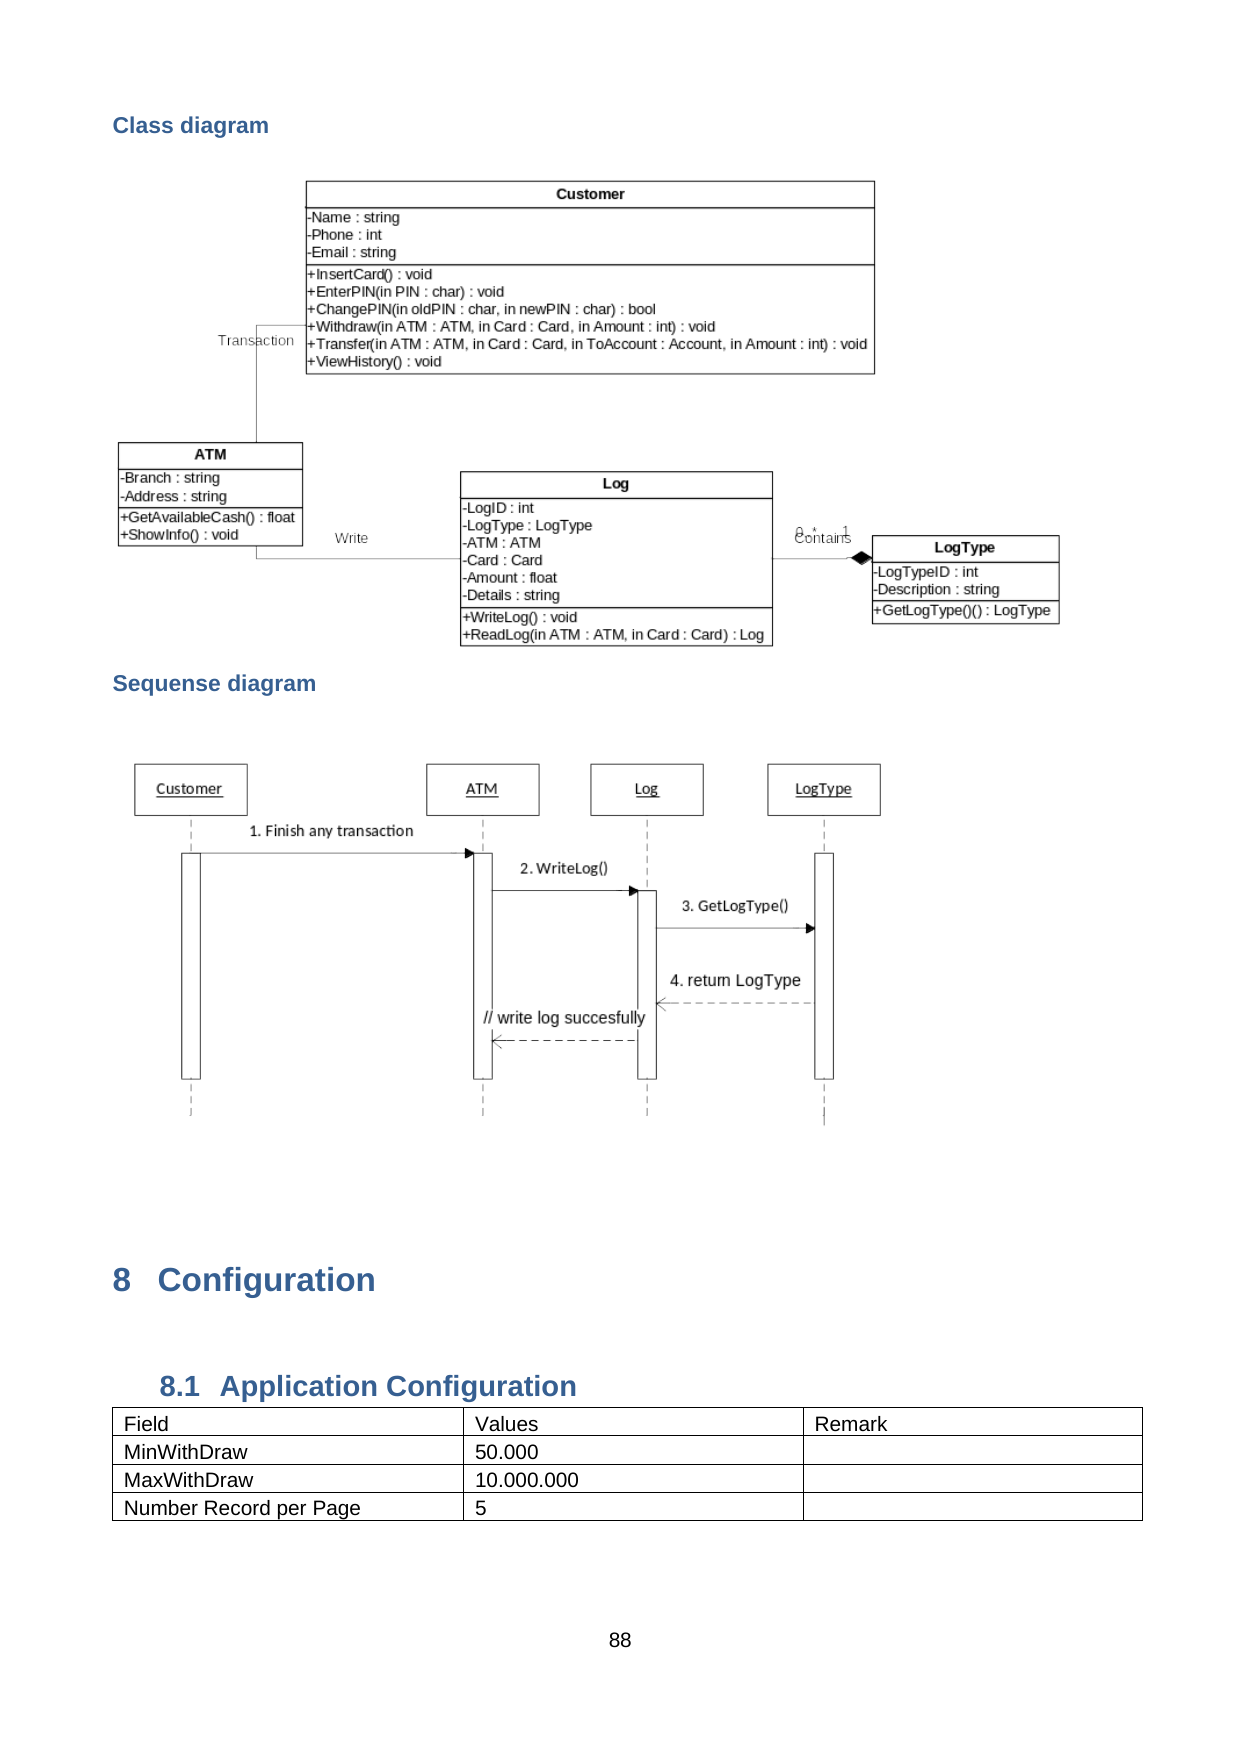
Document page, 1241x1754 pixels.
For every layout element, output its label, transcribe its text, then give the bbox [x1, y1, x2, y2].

table_cell 50.000 [464, 1436, 803, 1463]
table_cell [804, 1493, 1142, 1520]
table_cell MinWithDraw [113, 1436, 463, 1463]
table_cell MaxWithDraw [113, 1465, 463, 1492]
table_header Field [113, 1408, 463, 1435]
subtitle Sequense diagram [112, 670, 1128, 696]
table_cell 10.000.000 [464, 1465, 803, 1492]
table_cell Number Record per Page [113, 1493, 463, 1520]
table_header Remark [804, 1408, 1142, 1435]
table_cell 5 [464, 1493, 803, 1520]
table_cell [804, 1465, 1142, 1492]
table_header Values [464, 1408, 803, 1435]
subtitle Configuration [112, 1259, 1128, 1342]
subtitle Class diagram [112, 112, 1128, 139]
subtitle Application Configuration [159, 1369, 1128, 1402]
table_cell [804, 1436, 1142, 1463]
